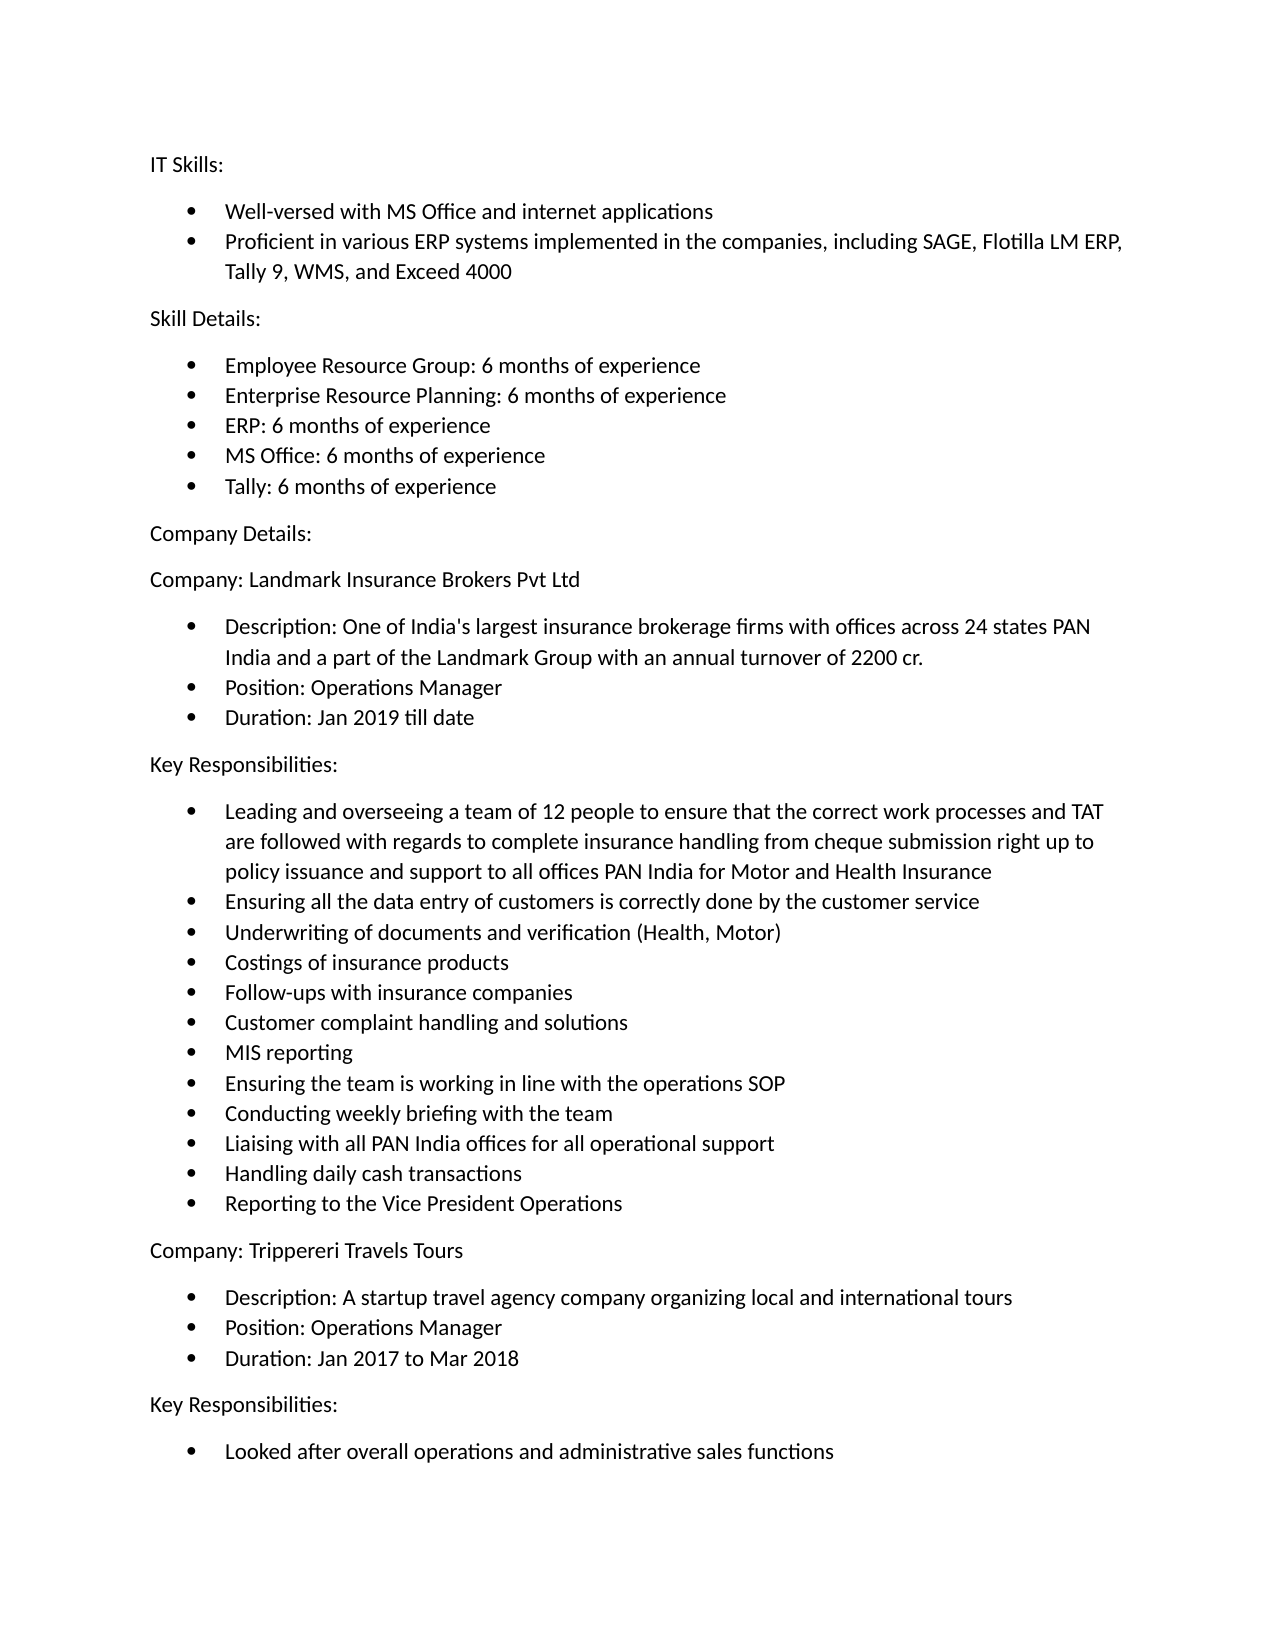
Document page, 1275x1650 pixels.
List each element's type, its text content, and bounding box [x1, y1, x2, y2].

text Key Responsibilities: [150, 750, 1125, 778]
list MS Office: 6 months of experience [187, 442, 1125, 470]
list MIS reporting [187, 1038, 1125, 1067]
text Skill Details: [150, 304, 1125, 332]
list Reporting to the Vice President Operations [187, 1189, 1125, 1218]
list Looked after overall operations and administrative sales functions [187, 1437, 1125, 1466]
list Customer complaint handling and solutions [187, 1008, 1125, 1036]
list Description: One of India's largest insurance brokerage firms with offices across 24 states PAN India and a part of the Landmark Group with an annual turnover of 2200 cr. [187, 612, 1125, 671]
list Employee Resource Group: 6 months of experience [187, 351, 1125, 379]
list Liaising with all PAN India offices for all operational support [187, 1129, 1125, 1157]
list Description: A startup travel agency company organizing local and international tours [187, 1283, 1125, 1311]
text Company: Landmark Insurance Brokers Pvt Ltd [150, 566, 1125, 594]
list Underwriting of documents and verification (Health, Motor) [187, 918, 1125, 946]
list Enterprise Resource Planning: 6 months of experience [187, 381, 1125, 409]
list Ensuring the team is working in line with the operations SOP [187, 1069, 1125, 1097]
list Position: Operations Manager [187, 1313, 1125, 1342]
list ERP: 6 months of experience [187, 411, 1125, 439]
list Conducting weekly briefing with the team [187, 1099, 1125, 1127]
list Well-versed with MS Office and internet applications [187, 197, 1125, 225]
list Costings of insurance products [187, 948, 1125, 976]
text IT Skills: [150, 150, 1125, 178]
list Proficient in various ERP systems implemented in the companies, including SAGE, Flotilla LM ERP, Tally 9, WMS, and Exceed 4000 [187, 227, 1125, 285]
list Handling daily cash transactions [187, 1159, 1125, 1187]
text Company Details: [150, 519, 1125, 547]
list Leading and overseeing a team of 12 people to ensure that the correct work processes and TAT are followed with regards to complete insurance handling from cheque submission right up to policy issuance and support to all offices PAN India for Motor and Health Insurance [187, 797, 1125, 885]
list Duration: Jan 2019 till date [187, 703, 1125, 731]
list Ensuring all the data entry of customers is correctly done by the customer service [187, 887, 1125, 916]
list Position: Operations Manager [187, 673, 1125, 701]
list Tally: 6 months of experience [187, 472, 1125, 500]
list Duration: Jan 2017 to Mar 2018 [187, 1344, 1125, 1372]
list Follow-ups with insurance companies [187, 978, 1125, 1006]
text Key Responsibilities: [150, 1391, 1125, 1419]
text Company: Trippereri Travels Tours [150, 1236, 1125, 1264]
